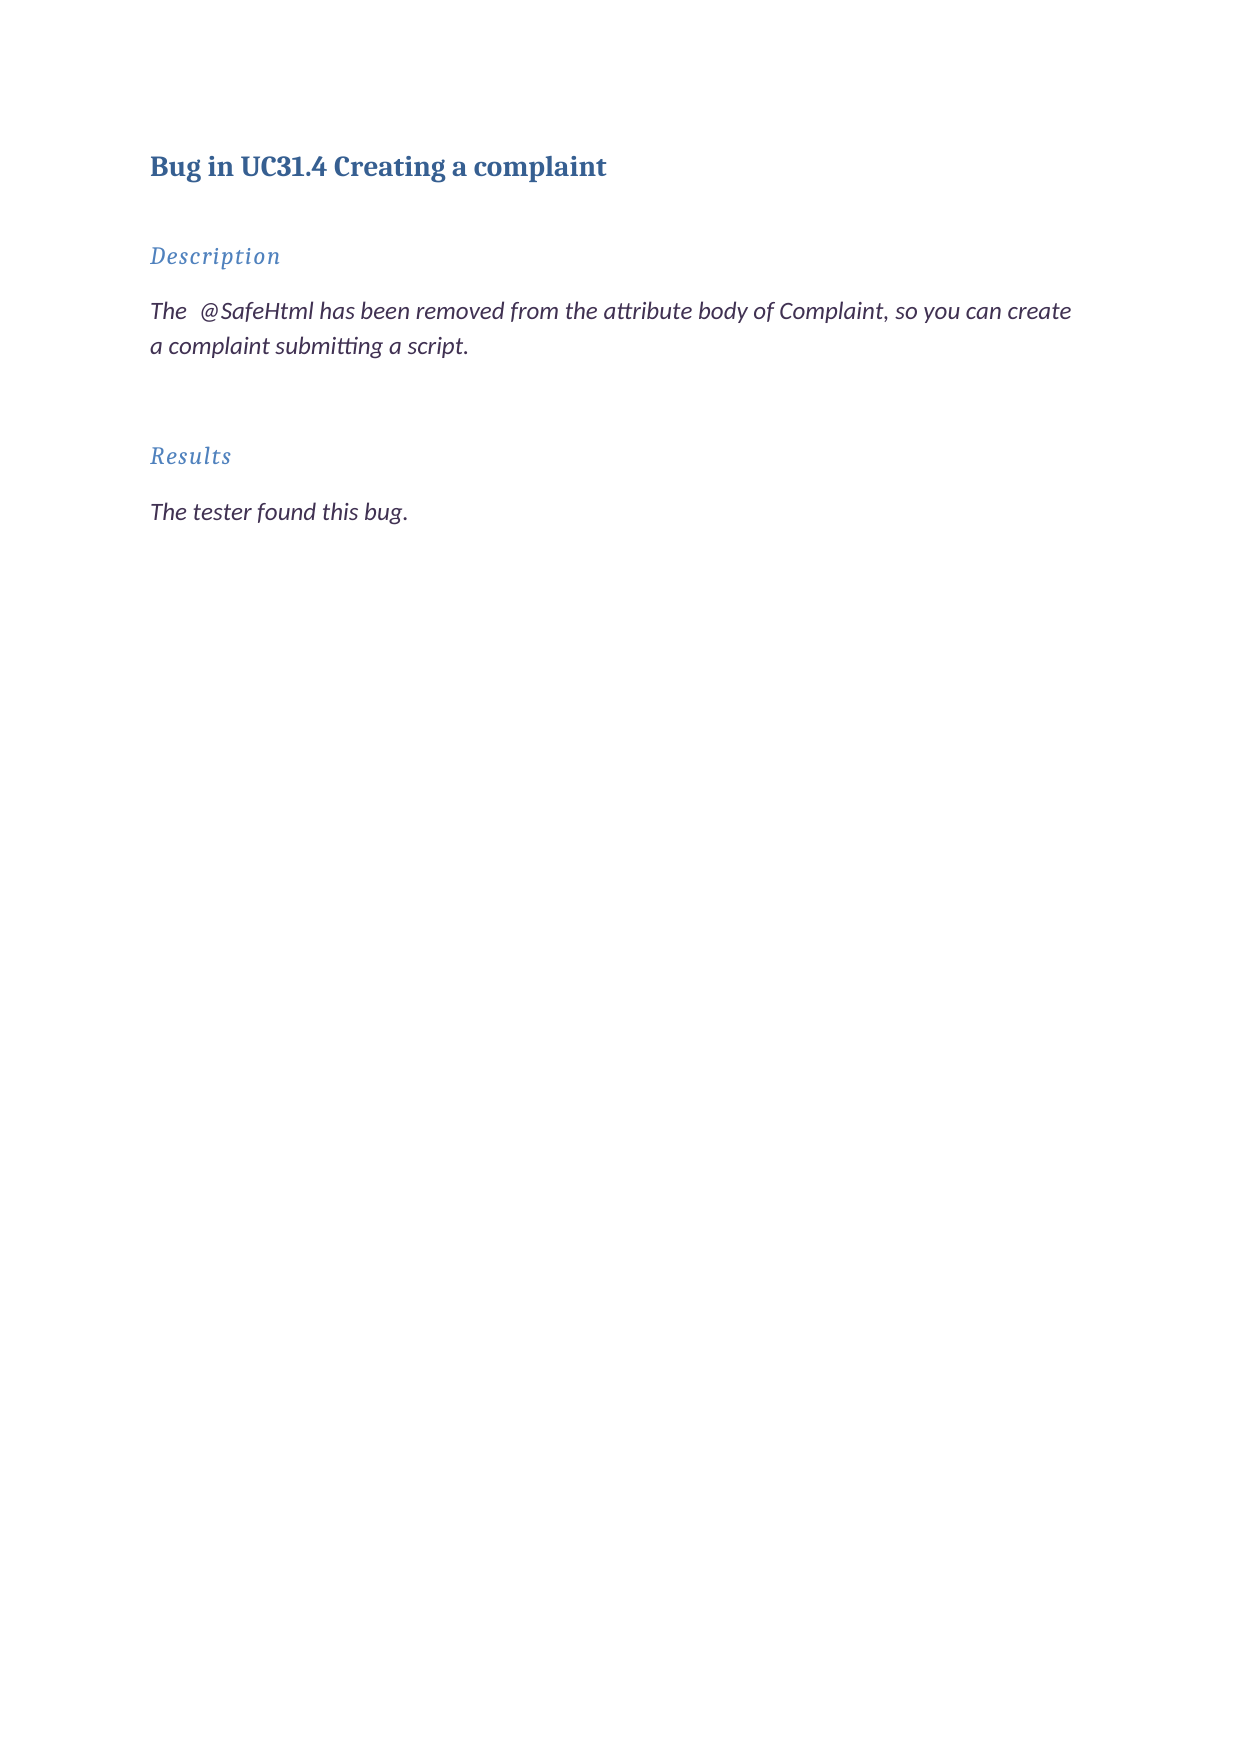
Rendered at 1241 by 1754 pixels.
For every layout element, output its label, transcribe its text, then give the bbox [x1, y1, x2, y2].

subtitle Results [150, 442, 1090, 471]
subtitle Description [150, 242, 1090, 270]
text The tester found this bug. [150, 496, 1090, 526]
subtitle Bug in UC31.4 Creating a complaint [150, 150, 1090, 183]
text The @SafeHtml has been removed from the attribute body of Complaint, so you can create a complaint submitting a script. [150, 295, 1090, 361]
